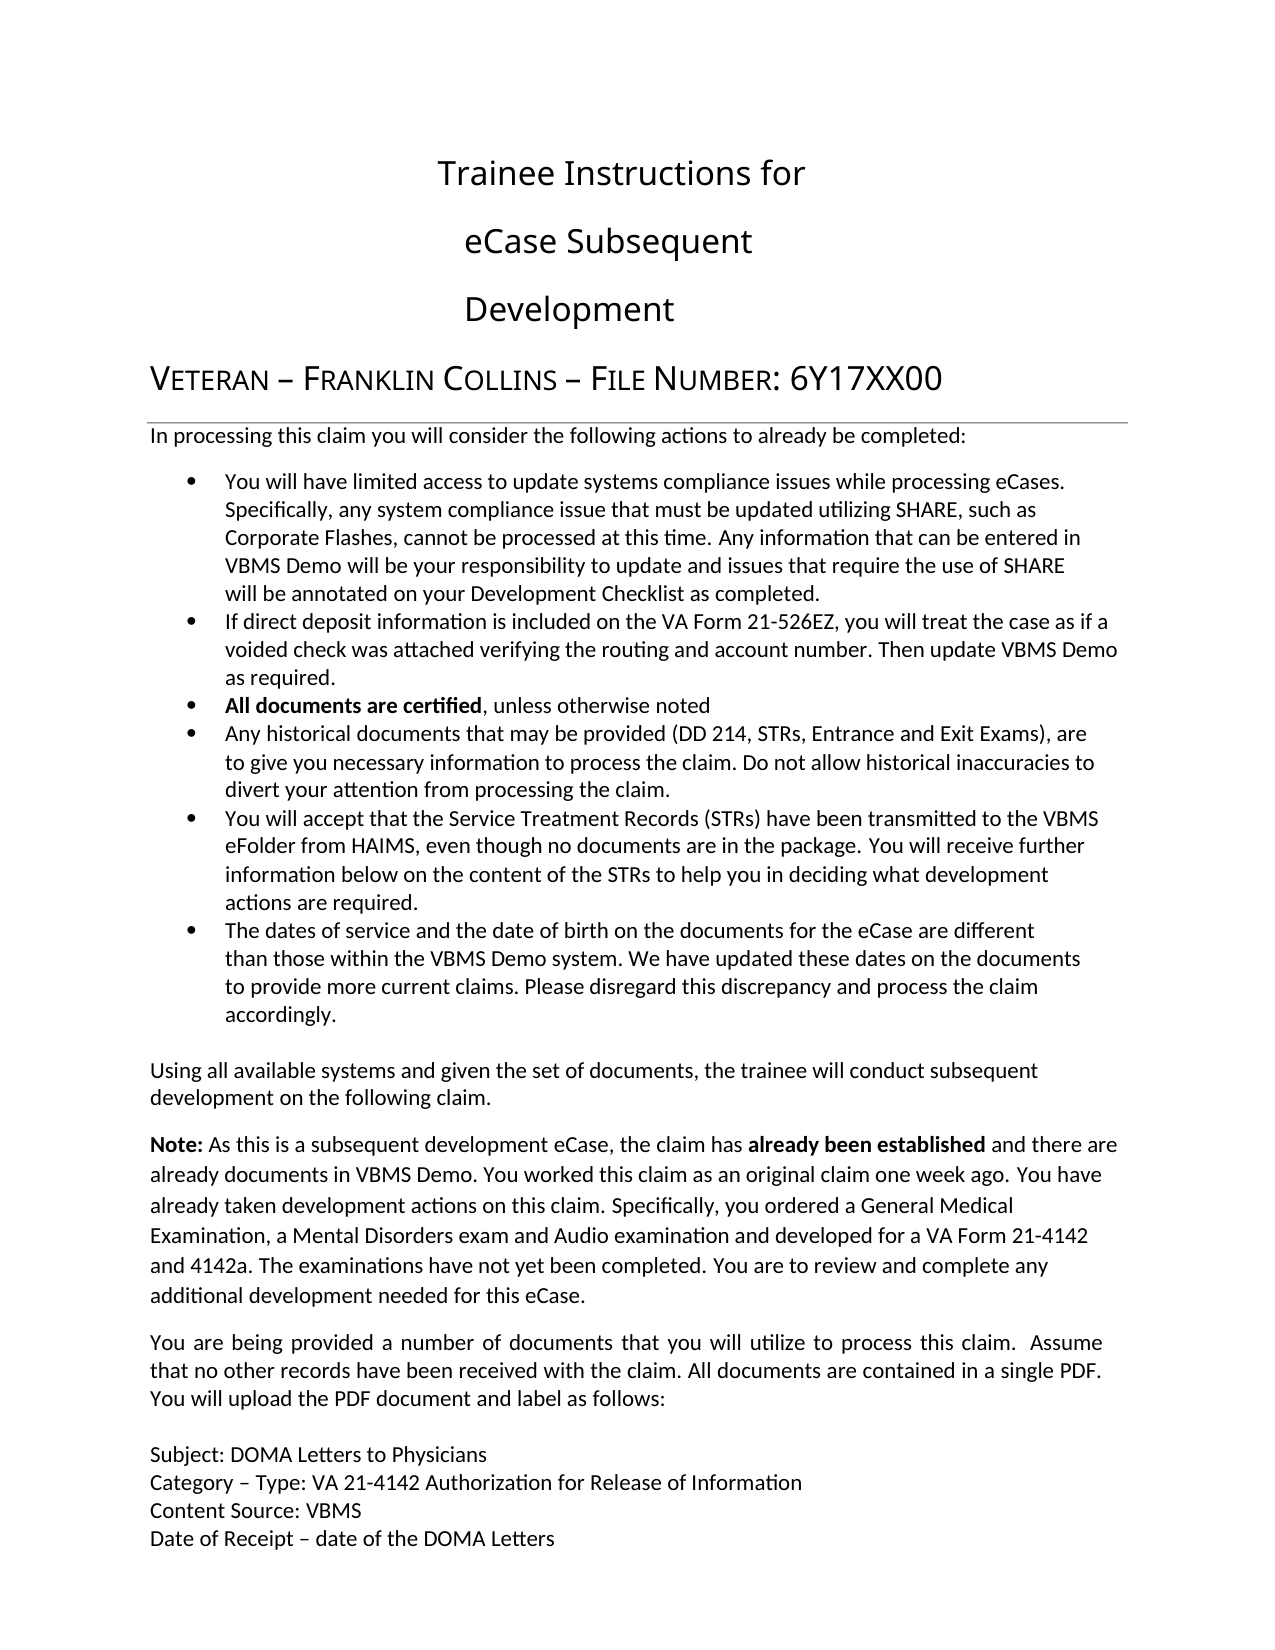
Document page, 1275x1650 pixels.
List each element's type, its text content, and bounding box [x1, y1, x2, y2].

list You will accept that the Service Treatment Records (STRs) have been transmitted to the VBMS eFolder from HAIMS, even though no documents are in the package. You will receive further information below on the content of the STRs to help you in deciding what development actions are required. [187, 804, 1120, 916]
text Using all available systems and given the set of documents, the trainee will conduct subsequent development on the following claim. [150, 1056, 1042, 1111]
text Note: As this is a subsequent development eCase, the claim has already been established and there are already documents in VBMS Demo. You worked this claim as an original claim one week ago. You have already taken development actions on this claim. Specifically, you ordered a General Medical Examination, a Mental Disorders exam and Audio examination and developed for a VA Form 21-4142 and 4142a. The examinations have not yet been completed. You are to review and complete any additional development needed for this eCase. [150, 1130, 1123, 1309]
list All documents are certified, unless otherwise noted [187, 692, 1131, 719]
text Category – Type: VA 21-4142 Authorization for Release of Information Content Source: VBMS [150, 1468, 837, 1524]
text In processing this claim you will consider the following actions to already be completed: [150, 420, 1131, 448]
list You will have limited access to update systems compliance issues while processing eCases. Specifically, any system compliance issue that must be updated utilizing SHARE, such as Corporate Flashes, cannot be processed at this time. Any information that can be entered in VBMS Demo will be your responsibility to update and issues that require the use of SHARE will be annotated on your Development Checklist as completed. [187, 467, 1101, 607]
text Subject: DOMA Letters to Physicians [150, 1441, 1131, 1468]
text VETERAN – FRANKLIN COLLINS – FILE NUMBER: 6Y17XX00 [150, 354, 1131, 400]
list If direct deposit information is included on the VA Form 21-526EZ, you will treat the case as if a voided check was attached verifying the routing and account number. Then update VBMS Demo as required. [187, 607, 1131, 691]
list Any historical documents that may be provided (DD 214, STRs, Entrance and Exit Exams), are to give you necessary information to process the claim. Do not allow historical inaccuracies to divert your attention from processing the claim. [187, 719, 1111, 804]
text You are being provided a number of documents that you will utilize to process this claim. Assume that no other records have been received with the claim. All documents are contained in a single PDF. You will upload the PDF document and label as follows: [150, 1328, 1103, 1412]
title Trainee Instructions for eCase Subsequent Development [437, 150, 837, 332]
list The dates of service and the date of birth on the documents for the eCase are different than those within the VBMS Demo system. We have updated these dates on the documents to provide more current claims. Please disregard this discrepancy and process the claim accordingly. [187, 916, 1083, 1028]
text Date of Receipt – date of the DOMA Letters [150, 1524, 1131, 1552]
